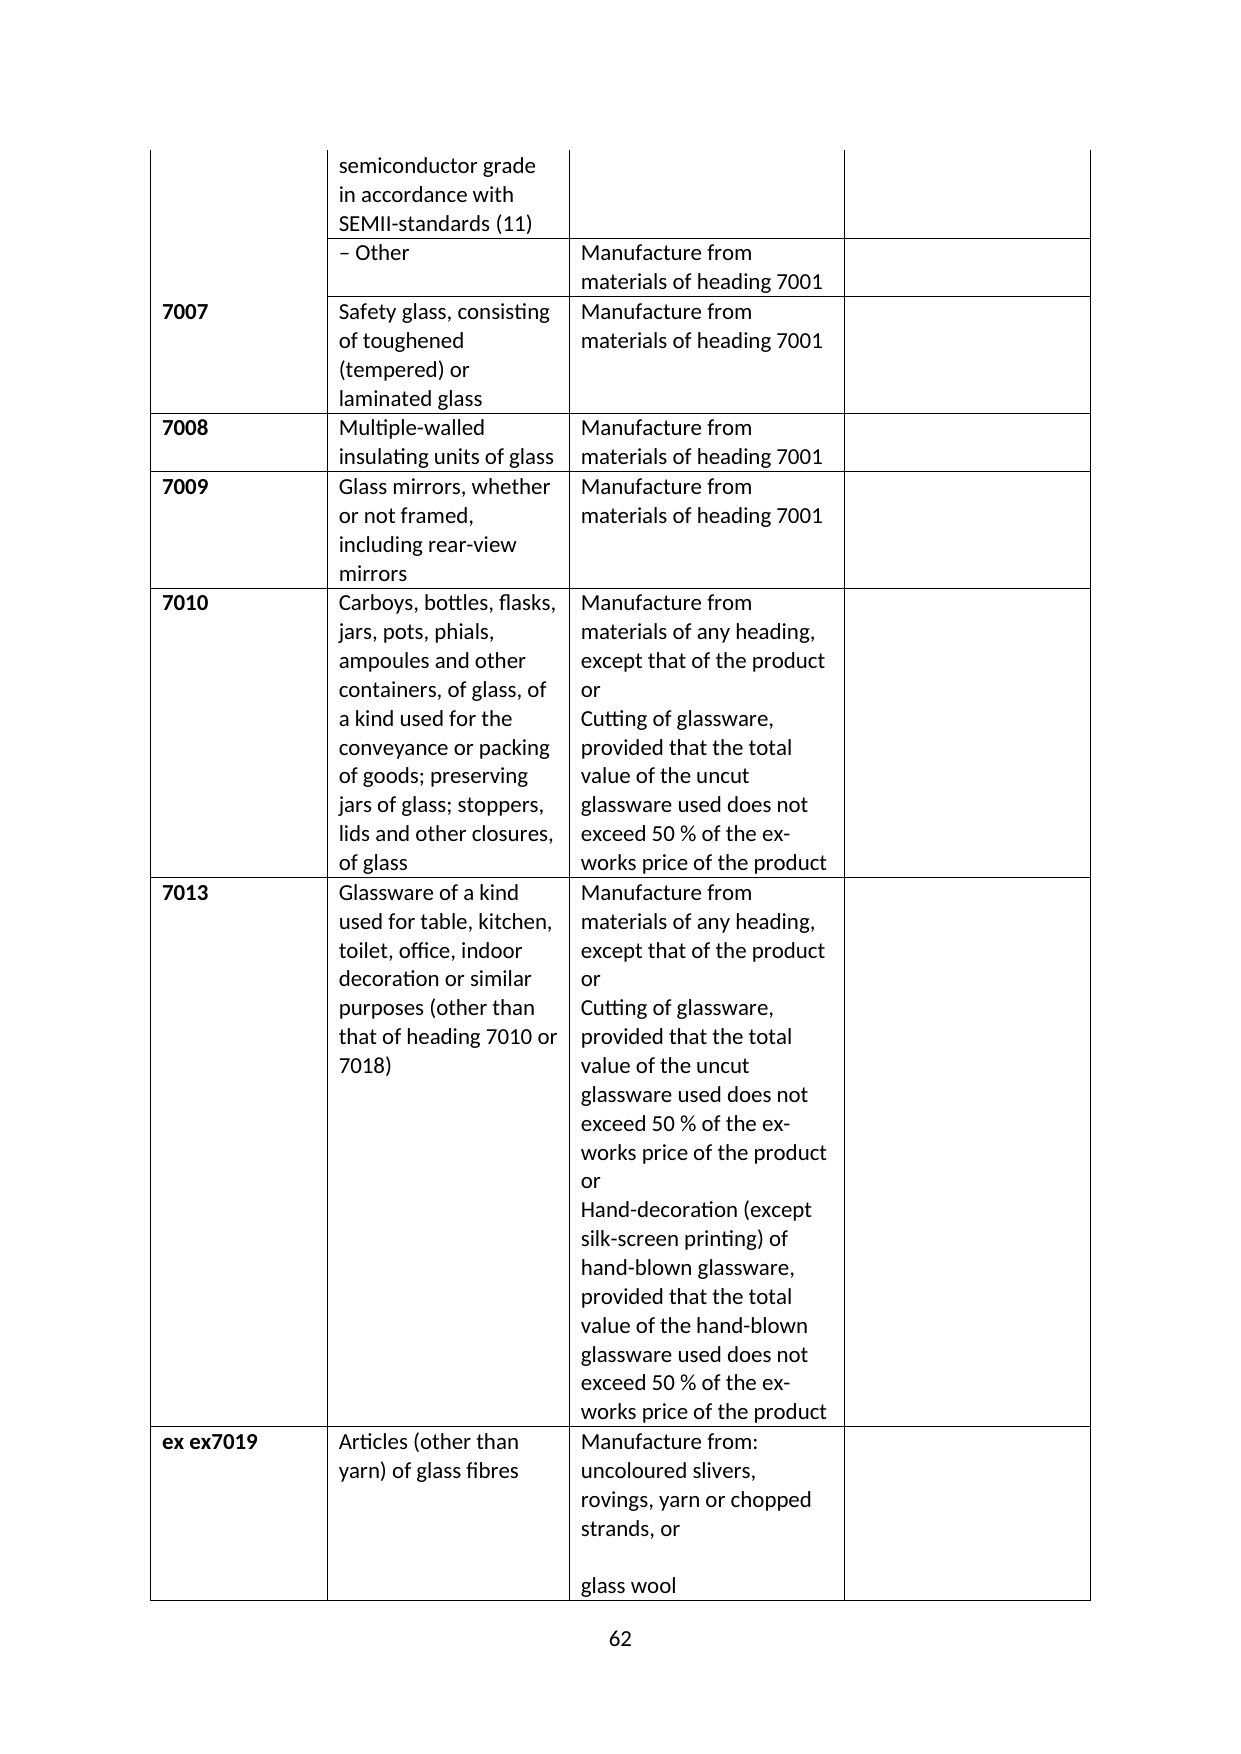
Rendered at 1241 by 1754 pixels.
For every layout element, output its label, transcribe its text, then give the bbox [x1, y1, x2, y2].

table_cell Manufacture from materials of any heading, except that of the product or Cutting of glassware, provided that the total value of the uncut glassware used does not exceed 50 % of the ex-works price of the product or Hand-decoration (except silk-screen printing) of hand-blown glassware, provided that the total value of the hand-blown glassware used does not exceed 50 % of the ex-works price of the product [570, 878, 844, 1426]
table_cell – Other [328, 239, 569, 296]
table_cell [845, 150, 1090, 237]
table_cell Manufacture from materials of heading 7001 [570, 297, 844, 412]
table_cell Manufacture from materials of heading 7001 [570, 239, 844, 296]
table_cell [845, 297, 1090, 412]
table_cell Manufacture from: uncoloured slivers, rovings, yarn or chopped strands, or glass wool [570, 1427, 844, 1600]
table_cell Glassware of a kind used for table, kitchen, toilet, office, indoor decoration or similar purposes (other than that of heading 7010 or 7018) [328, 878, 569, 1426]
table_cell Carboys, bottles, flasks, jars, pots, phials, ampoules and other containers, of glass, of a kind used for the conveyance or packing of goods; preserving jars of glass; stoppers, lids and other closures, of glass [328, 589, 569, 877]
table_cell [845, 589, 1090, 877]
table_cell Manufacture from materials of heading 7001 [570, 414, 844, 471]
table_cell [570, 150, 844, 237]
table_cell Multiple-walled insulating units of glass [328, 414, 569, 471]
table_cell Safety glass, consisting of toughened (tempered) or laminated glass [328, 297, 569, 412]
table_cell [845, 472, 1090, 587]
table_cell ex ex7019 [151, 1427, 327, 1600]
table_cell Manufacture from materials of heading 7001 [570, 472, 844, 587]
table_cell [845, 414, 1090, 471]
table_cell [845, 878, 1090, 1426]
table_cell 7008 [151, 414, 327, 471]
table_cell 7013 [151, 878, 327, 1426]
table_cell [328, 150, 569, 237]
table_cell Glass mirrors, whether or not framed, including rear-view mirrors [328, 472, 569, 587]
table_cell Articles (other than yarn) of glass fibres [328, 1427, 569, 1600]
table_cell Manufacture from materials of any heading, except that of the product or Cutting of glassware, provided that the total value of the uncut glassware used does not exceed 50 % of the ex-works price of the product [570, 589, 844, 877]
table_cell [845, 239, 1090, 296]
table_cell 7009 [151, 472, 327, 587]
table_cell 7007 [151, 296, 327, 412]
table_cell [845, 1427, 1090, 1600]
table_cell 7010 [151, 589, 327, 877]
